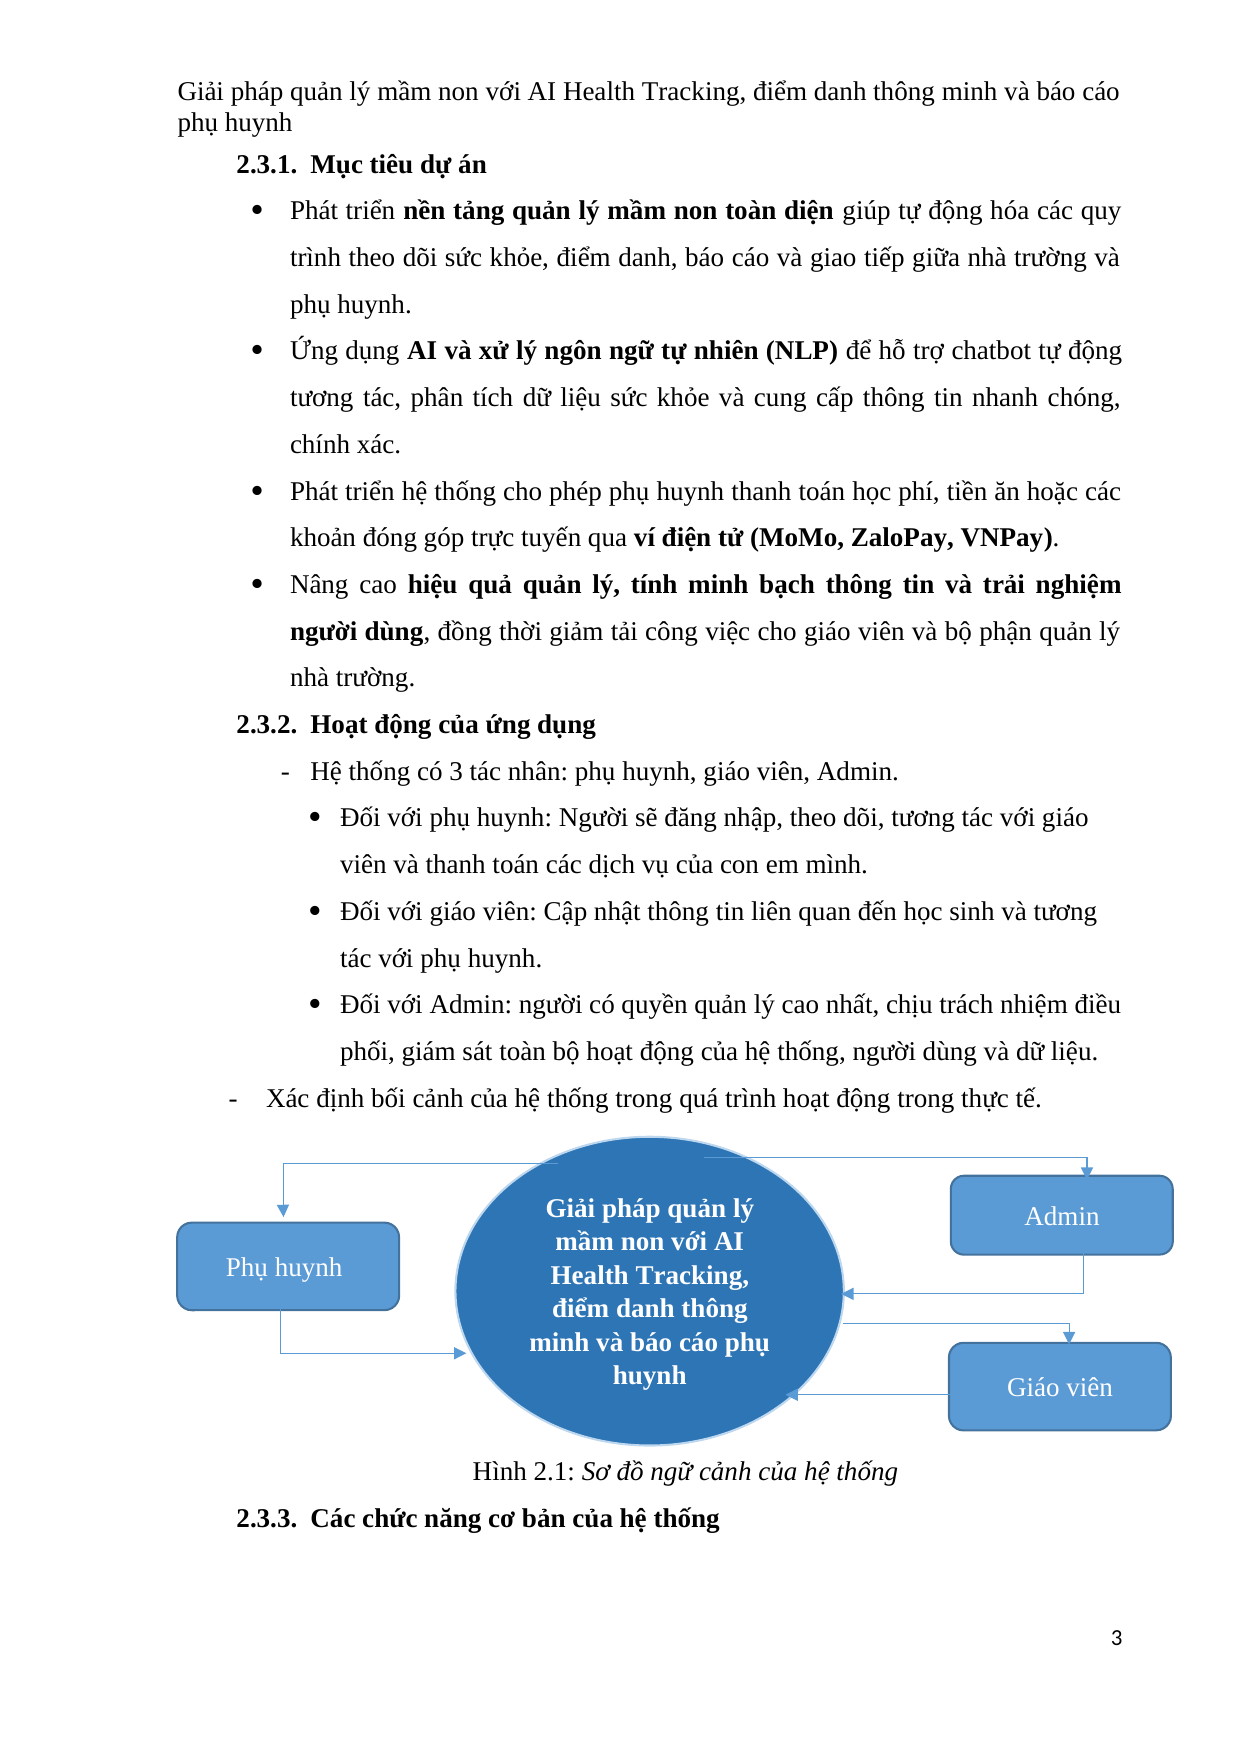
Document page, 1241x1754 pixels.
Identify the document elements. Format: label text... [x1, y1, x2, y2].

list Đối với Admin: người có quyền quản lý cao nhất, chịu trách nhiệm điều phối, giám sát toàn bộ hoạt động của hệ thống, người dùng và dữ liệu. [310, 988, 1122, 1066]
list Đối với phụ huynh: Người sẽ đăng nhập, theo dõi, tương tác với giáo viên và thanh toán các dịch vụ của con em mình. [310, 801, 1122, 879]
list Phát triển nền tảng quản lý mầm non toàn diện giúp tự động hóa các quy trình theo dõi sức khỏe, điểm danh, báo cáo và giao tiếp giữa nhà trường và phụ huynh. [252, 194, 1122, 319]
list Hình 2.1: Sơ đồ ngữ cảnh của hệ thống [251, 1455, 1122, 1486]
subtitle Hoạt động của ứng dụng [236, 708, 1122, 739]
list Đối với giáo viên: Cập nhật thông tin liên quan đến học sinh và tương tác với phụ huynh. [310, 895, 1122, 973]
subtitle Mục tiêu dự án [236, 148, 1122, 179]
list Xác định bối cảnh của hệ thống trong quá trình hoạt động trong thực tế. [228, 1082, 1122, 1113]
subtitle Các chức năng cơ bản của hệ thống [236, 1502, 1122, 1533]
list Ứng dụng AI và xử lý ngôn ngữ tự nhiên (NLP) để hỗ trợ chatbot tự động tương tác, phân tích dữ liệu sức khỏe và cung cấp thông tin nhanh chóng, chính xác. [252, 334, 1122, 459]
list Hệ thống có 3 tác nhân: phụ huynh, giáo viên, Admin. [281, 755, 1122, 786]
list Phát triển hệ thống cho phép phụ huynh thanh toán học phí, tiền ăn hoặc các khoản đóng góp trực tuyến qua ví điện tử (MoMo, ZaloPay, VNPay). [252, 474, 1122, 552]
list Nâng cao hiệu quả quản lý, tính minh bạch thông tin và trải nghiệm người dùng, đồng thời giảm tải công việc cho giáo viên và bộ phận quản lý nhà trường. [252, 568, 1122, 693]
